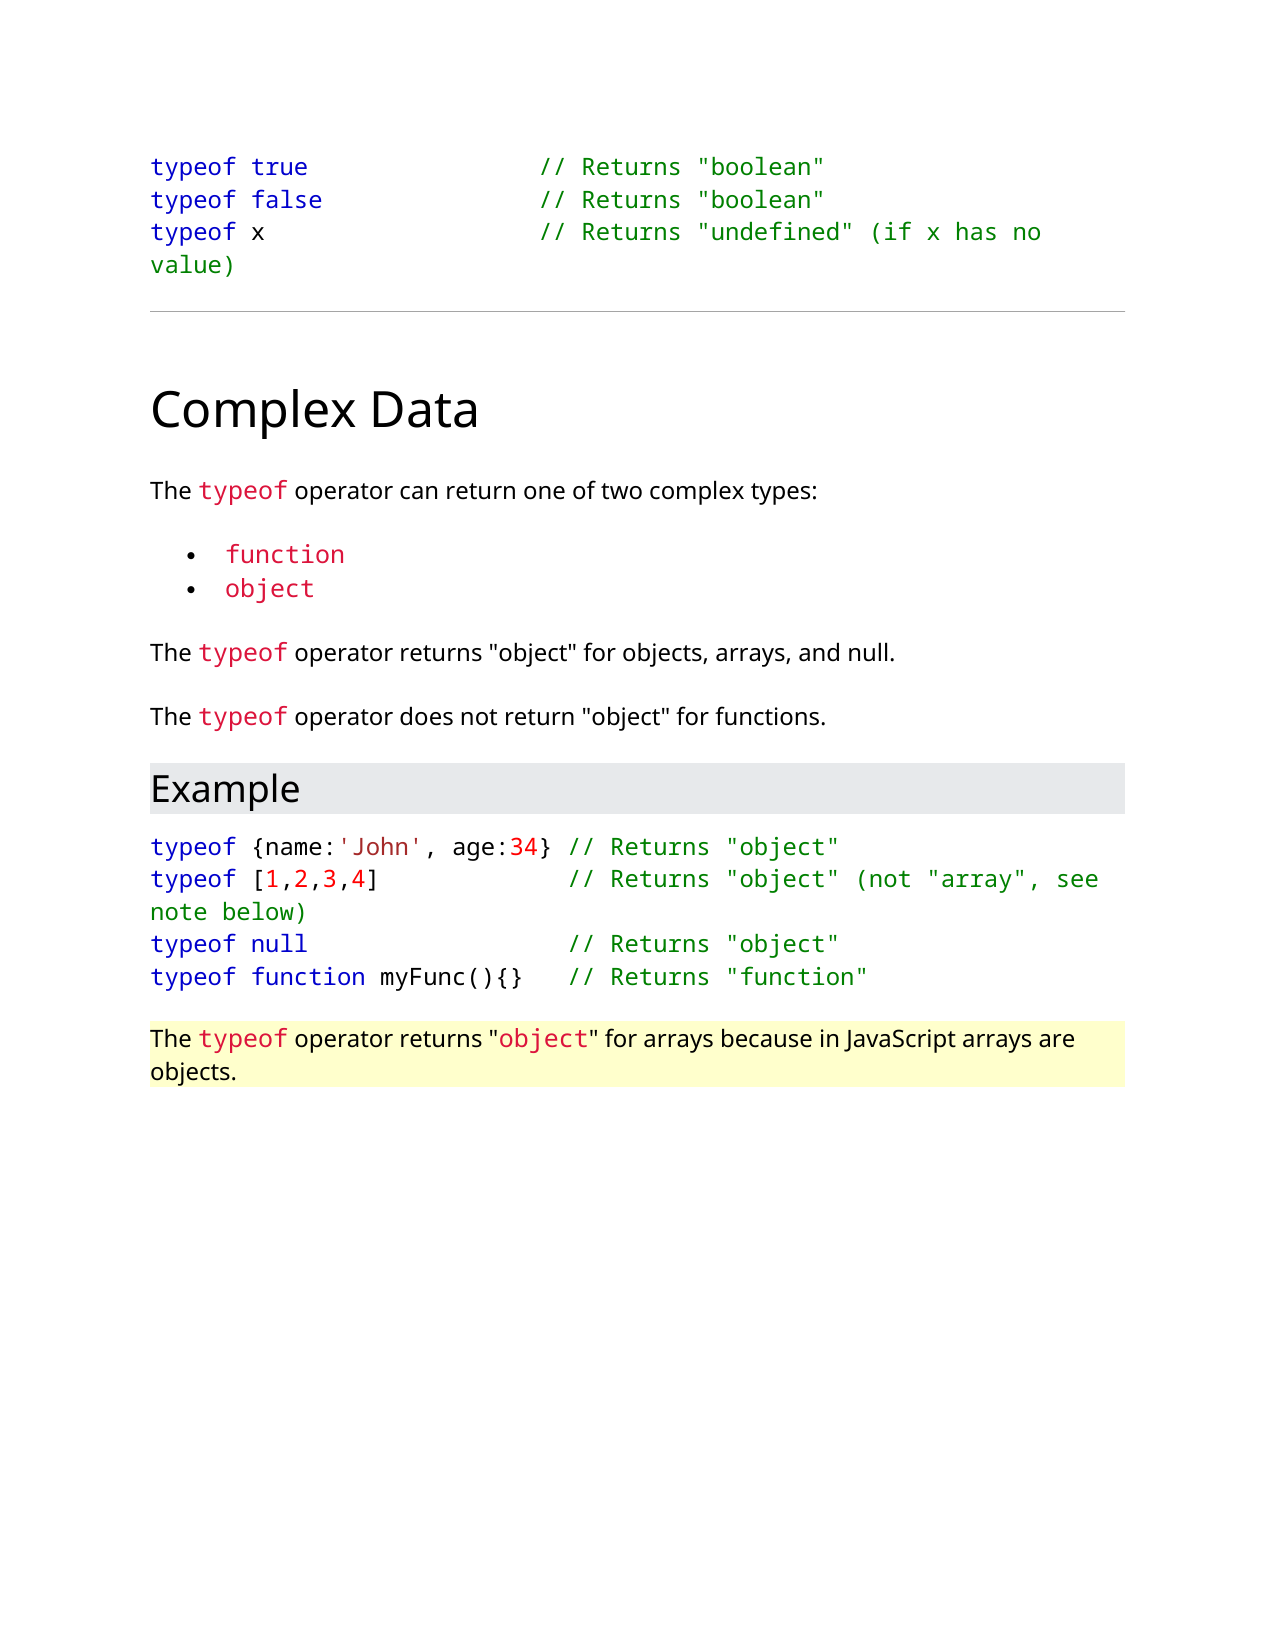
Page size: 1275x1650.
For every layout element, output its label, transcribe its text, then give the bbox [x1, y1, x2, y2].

list function [187, 537, 1125, 571]
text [150, 150, 1125, 280]
text The typeof operator returns "object" for arrays because in JavaScript arrays are objects. [150, 1021, 1125, 1087]
list object [187, 571, 1125, 605]
text Complex Data [150, 374, 1125, 442]
text Example [150, 763, 1125, 814]
text The typeof operator returns "object" for objects, arrays, and null. [150, 635, 1125, 669]
text typeof {name:'John', age:34} // Returns "object" typeof [1,2,3,4] // Returns "object" (not "array", see note below) typeof null // Returns "object" typeof function myFunc(){} // Returns "function" [150, 829, 1125, 1021]
text The typeof operator can return one of two complex types: [150, 472, 1125, 507]
text The typeof operator does not return "object" for functions. [150, 699, 1125, 733]
